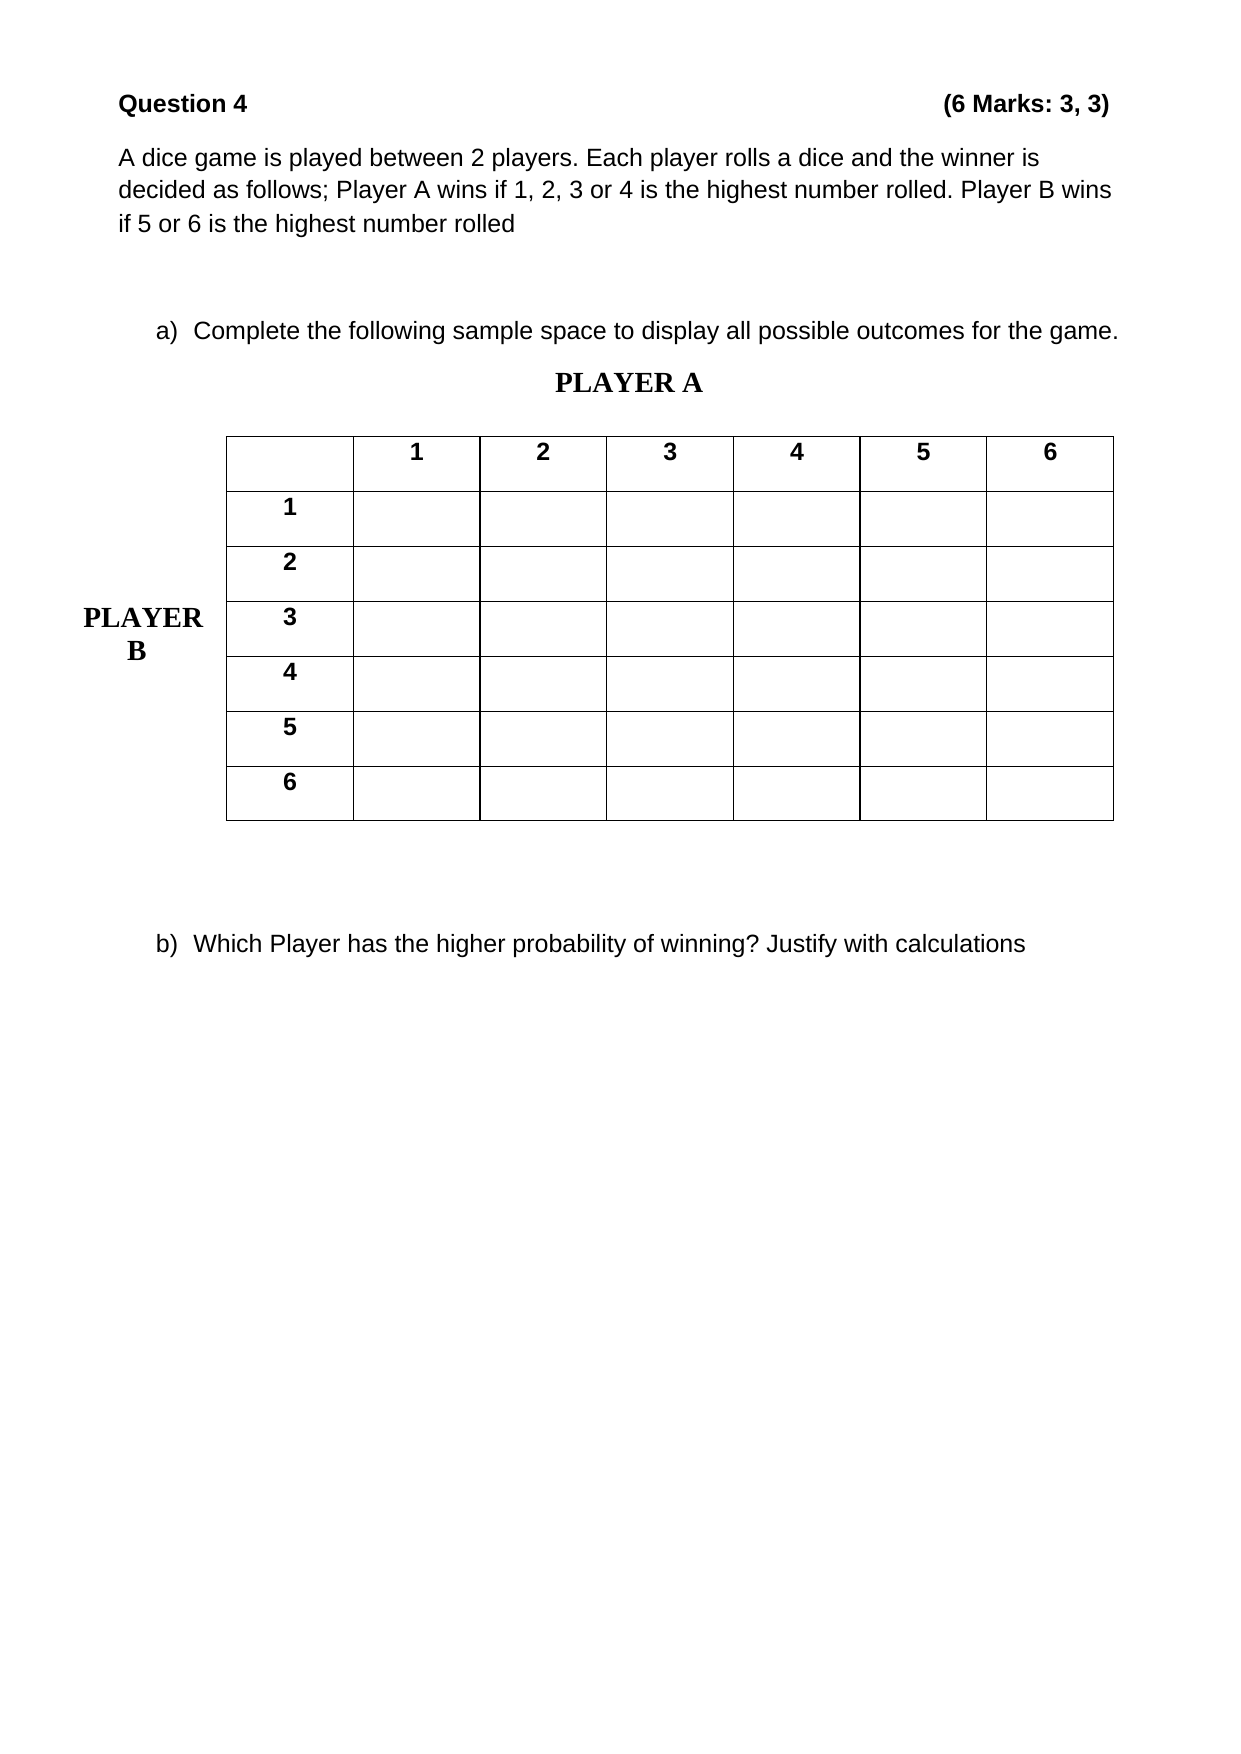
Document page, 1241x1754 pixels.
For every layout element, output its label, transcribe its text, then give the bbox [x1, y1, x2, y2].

table_cell [607, 547, 733, 601]
table_cell [861, 492, 986, 546]
table_cell [481, 547, 606, 601]
text Question 4 (6 Marks: 3, 3) [118, 89, 1122, 117]
table_cell [354, 712, 479, 766]
list Which Player has the higher probability of winning? Justify with calculations [156, 929, 1122, 958]
table_cell [354, 657, 479, 711]
table_cell [987, 657, 1113, 711]
text A dice game is played between 2 players. Each player rolls a dice and the winner is decided as follows; Player A wins if 1, 2, 3 or 4 is the highest number rolled. Player B wins if 5 or 6 is the highest number rolled [118, 142, 1122, 237]
table_cell [861, 767, 986, 820]
list Complete the following sample space to display all possible outcomes for the game. [156, 316, 1122, 345]
table_cell [861, 547, 986, 601]
table_cell [354, 602, 479, 656]
table_cell [734, 547, 859, 601]
table_cell [481, 602, 606, 656]
table_cell [861, 602, 986, 656]
table_cell [354, 767, 479, 820]
table_header 2 [481, 437, 606, 491]
table_cell [987, 547, 1113, 601]
table_cell [987, 602, 1113, 656]
table_cell 2 [227, 547, 353, 601]
table_cell [987, 767, 1113, 820]
table_header 5 [861, 437, 986, 491]
table_cell [734, 767, 859, 820]
table_cell [481, 657, 606, 711]
table_header 3 [607, 437, 733, 491]
table_cell 4 [227, 657, 353, 711]
table_header 4 [734, 437, 859, 491]
table_cell [734, 712, 859, 766]
table_cell 6 [227, 767, 353, 820]
table_cell [481, 712, 606, 766]
table_cell 3 [227, 602, 353, 656]
table_cell [481, 767, 606, 820]
table_cell [734, 492, 859, 546]
table_header [227, 437, 353, 491]
table_cell [987, 492, 1113, 546]
table_header 1 [354, 437, 479, 491]
table_cell [607, 767, 733, 820]
table_cell [734, 602, 859, 656]
table_cell [354, 492, 479, 546]
table_cell [481, 492, 606, 546]
table_cell [607, 602, 733, 656]
table_cell [354, 547, 479, 601]
table_cell [607, 657, 733, 711]
table_cell [861, 657, 986, 711]
table_cell [607, 492, 733, 546]
table_header 6 [987, 437, 1113, 491]
table_cell 1 [227, 492, 353, 546]
table_cell 5 [227, 712, 353, 766]
table_cell [734, 657, 859, 711]
table_cell [861, 712, 986, 766]
table_cell [987, 712, 1113, 766]
table_cell [607, 712, 733, 766]
